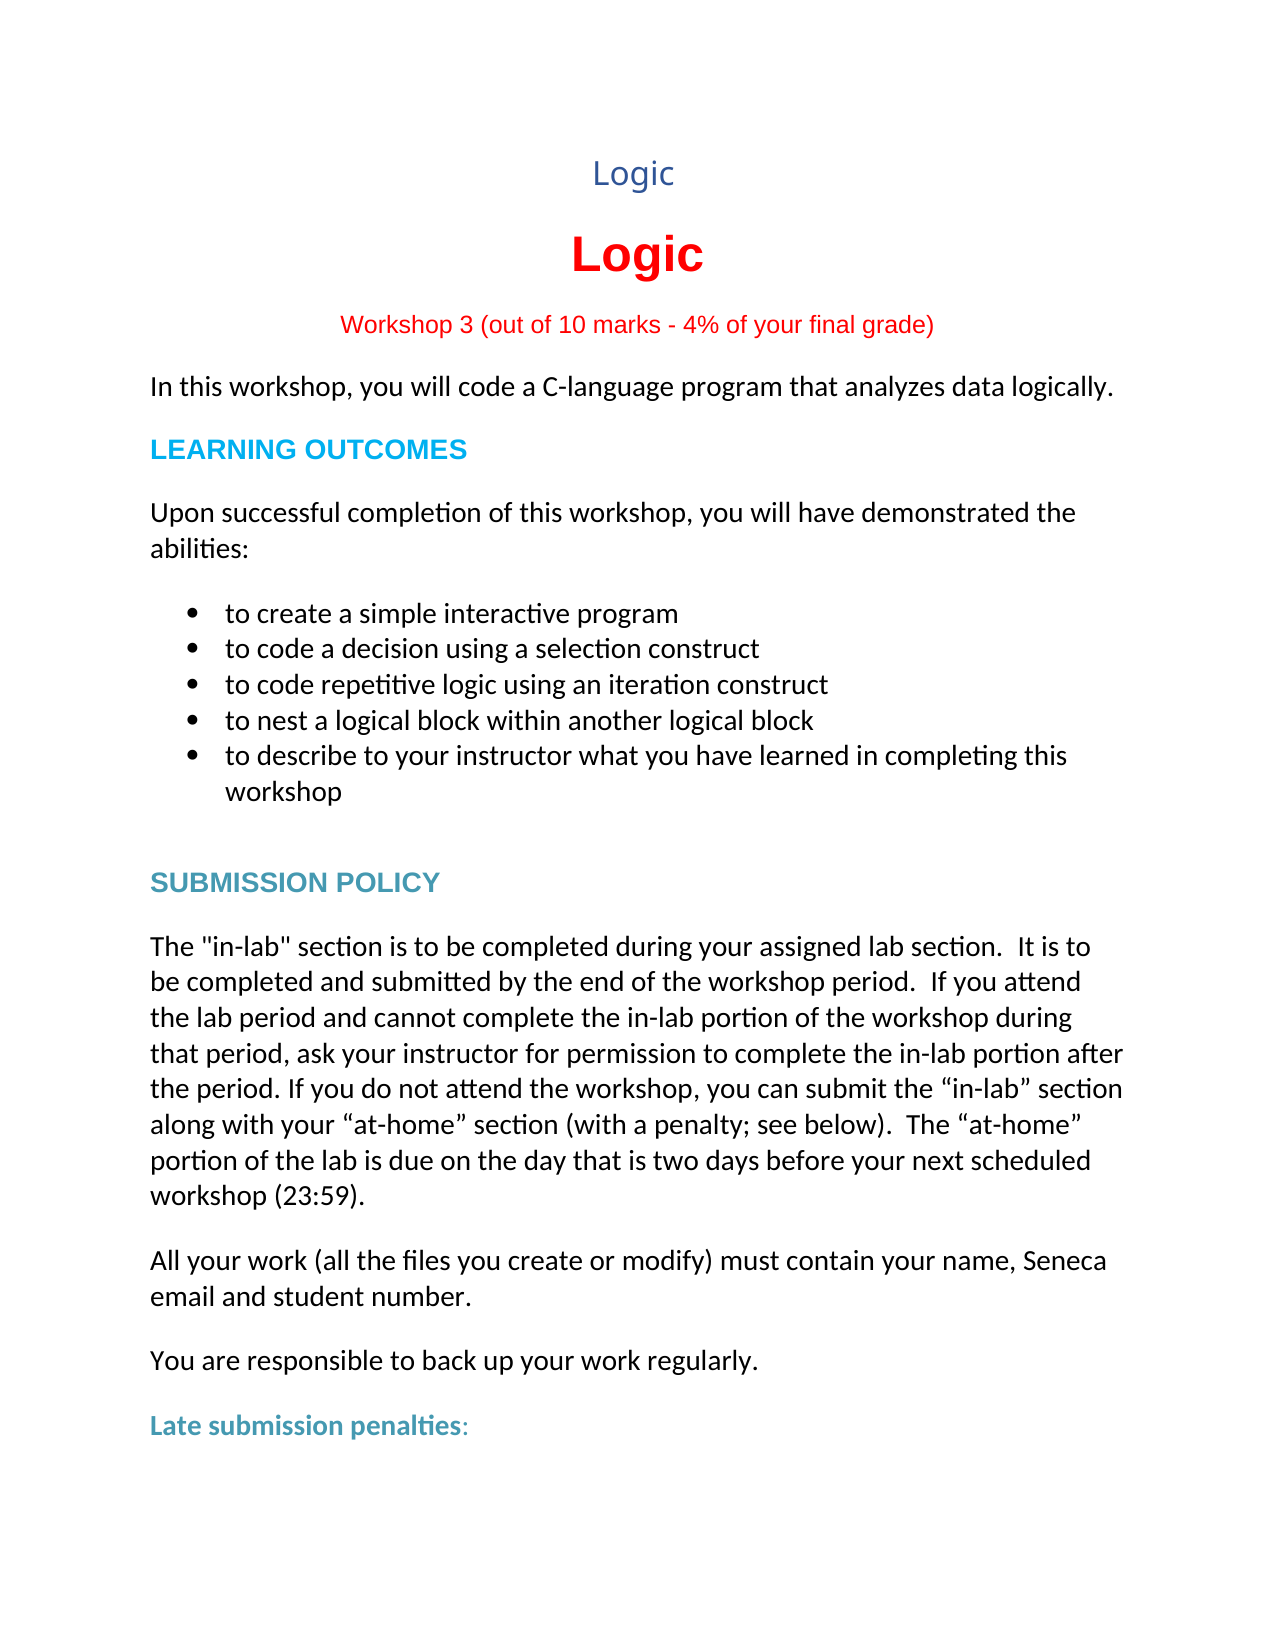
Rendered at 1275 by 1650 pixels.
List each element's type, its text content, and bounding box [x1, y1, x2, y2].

text Logic Logic [150, 150, 1125, 282]
text Late submission penalties: [150, 1407, 1125, 1443]
list to describe to your instructor what you have learned in completing this workshop [187, 737, 1125, 808]
list to nest a logical block within another logical block [187, 702, 1125, 737]
text You are responsible to back up your work regularly. [150, 1342, 1125, 1378]
text Workshop 3 (out of 10 marks - 4% of your final grade) [150, 310, 1125, 339]
list to create a simple interactive program [187, 595, 1125, 630]
text All your work (all the files you create or modify) must contain your name, Seneca email and student number. [150, 1242, 1125, 1313]
text The "in-lab" section is to be completed during your assigned lab section. It is to be completed and submitted by the end of the workshop period. If you attend the lab period and cannot complete the in-lab portion of the workshop during that period, ask your instructor for permission to complete the in-lab portion after the period. If you do not attend the workshop, you can submit the “in-lab” section along with your “at-home” section (with a penalty; see below). The “at-home” portion of the lab is due on the day that is two days before your next scheduled workshop (23:59). [150, 928, 1125, 1213]
text LEARNING OUTCOMES [150, 433, 1125, 465]
text In this workshop, you will code a C-language program that analyzes data logically. [150, 368, 1125, 403]
list to code a decision using a selection construct [187, 630, 1125, 666]
text Submission Policy [150, 866, 1125, 899]
text Upon successful completion of this workshop, you will have demonstrated the abilities: [150, 494, 1125, 566]
list to code repetitive logic using an iteration construct [187, 666, 1125, 702]
